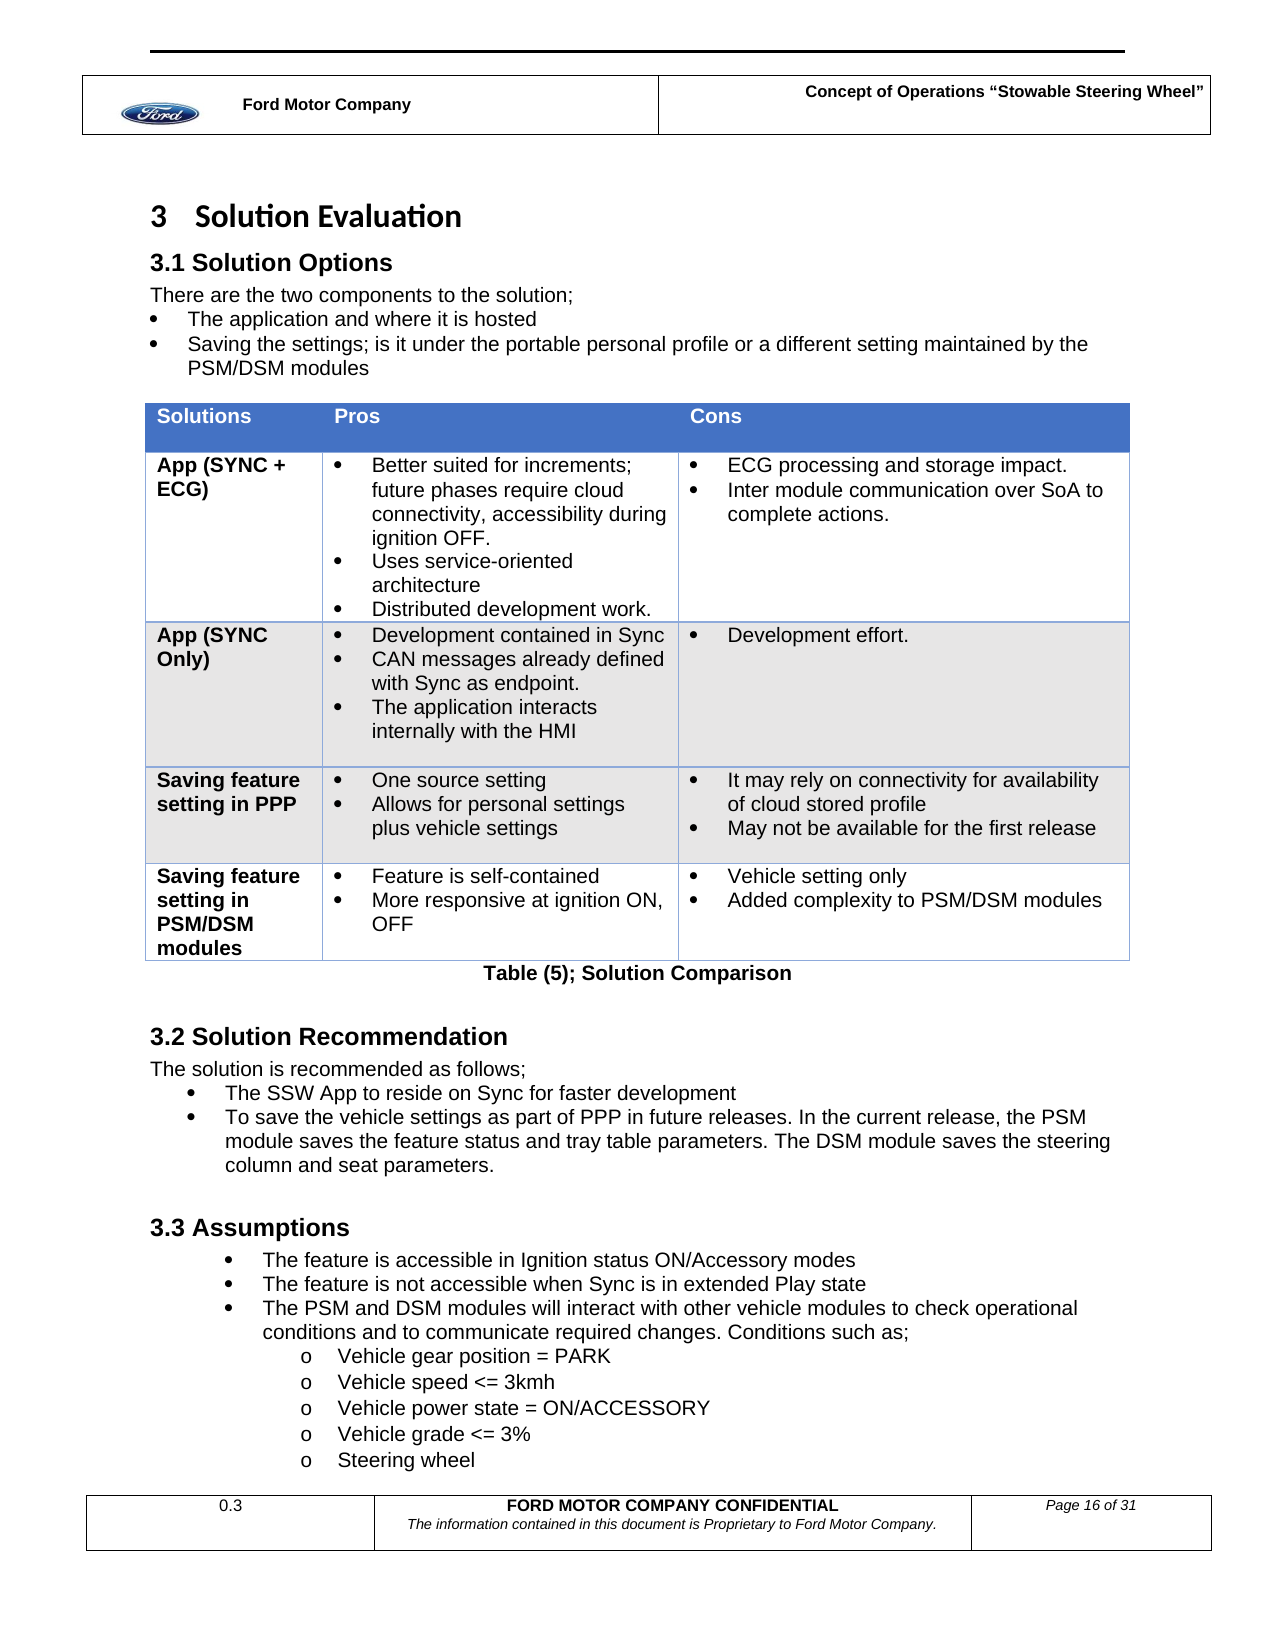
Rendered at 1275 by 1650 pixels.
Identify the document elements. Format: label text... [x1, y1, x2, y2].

table_cell ECG processing and storage impact. Inter module communication over SoA to complete actions. [679, 453, 1129, 621]
text There are the two components to the solution; [150, 283, 1125, 307]
table_cell Development effort. [679, 623, 1129, 766]
table_header Solutions [146, 404, 322, 452]
text The solution is recommended as follows; [150, 1056, 1125, 1080]
picture [111, 95, 209, 132]
list To save the vehicle settings as part of PPP in future releases. In the current release, the PSM module saves the feature status and tray table parameters. The DSM module saves the steering column and seat parameters. [187, 1104, 1125, 1176]
list The feature is accessible in Ignition status ON/Accessory modes [225, 1248, 1125, 1272]
text 3.1 Solution Options [150, 248, 1125, 277]
table_cell Saving feature setting in PSM/DSM modules [146, 864, 322, 960]
table_cell Better suited for increments; future phases require cloud connectivity, accessibility during ignition OFF. Uses service-oriented architecture Distributed development work. [323, 453, 678, 621]
table_header Pros [323, 404, 678, 452]
list Saving the settings; is it under the portable personal profile or a different setting maintained by the PSM/DSM modules [150, 331, 1125, 379]
list The application and where it is hosted [150, 307, 1125, 331]
list Vehicle grade <= 3% [300, 1422, 1125, 1447]
table_cell Vehicle setting only Added complexity to PSM/DSM modules [679, 864, 1129, 960]
table_cell One source setting Allows for personal settings plus vehicle settings [323, 768, 678, 863]
list The feature is not accessible when Sync is in extended Play state [225, 1272, 1125, 1296]
list The PSM and DSM modules will interact with other vehicle modules to check operational conditions and to communicate required changes. Conditions such as; [225, 1296, 1125, 1344]
text 3.3 Assumptions [150, 1213, 1125, 1242]
table_header Cons [679, 404, 1129, 452]
table_cell It may rely on connectivity for availability of cloud stored profile May not be available for the first release [679, 768, 1129, 863]
table_cell App (SYNC Only) [146, 623, 322, 766]
list Vehicle power state = ON/ACCESSORY [300, 1396, 1125, 1422]
text 3.2 Solution Recommendation [150, 1021, 1125, 1050]
table_cell Saving feature setting in PPP [146, 768, 322, 863]
text Table (5); Solution Comparison [150, 961, 1125, 985]
table_cell App (SYNC + ECG) [146, 453, 322, 621]
list Vehicle gear position = PARK [300, 1344, 1125, 1370]
list Steering wheel [300, 1447, 1125, 1473]
list Vehicle speed <= 3kmh [300, 1370, 1125, 1396]
table_cell Feature is self-contained More responsive at ignition ON, OFF [323, 864, 678, 960]
subtitle Solution Evaluation [150, 195, 1125, 236]
list The SSW App to reside on Sync for faster development [187, 1080, 1125, 1104]
table_cell Development contained in Sync CAN messages already defined with Sync as endpoint. The application interacts internally with the HMI [323, 623, 678, 766]
